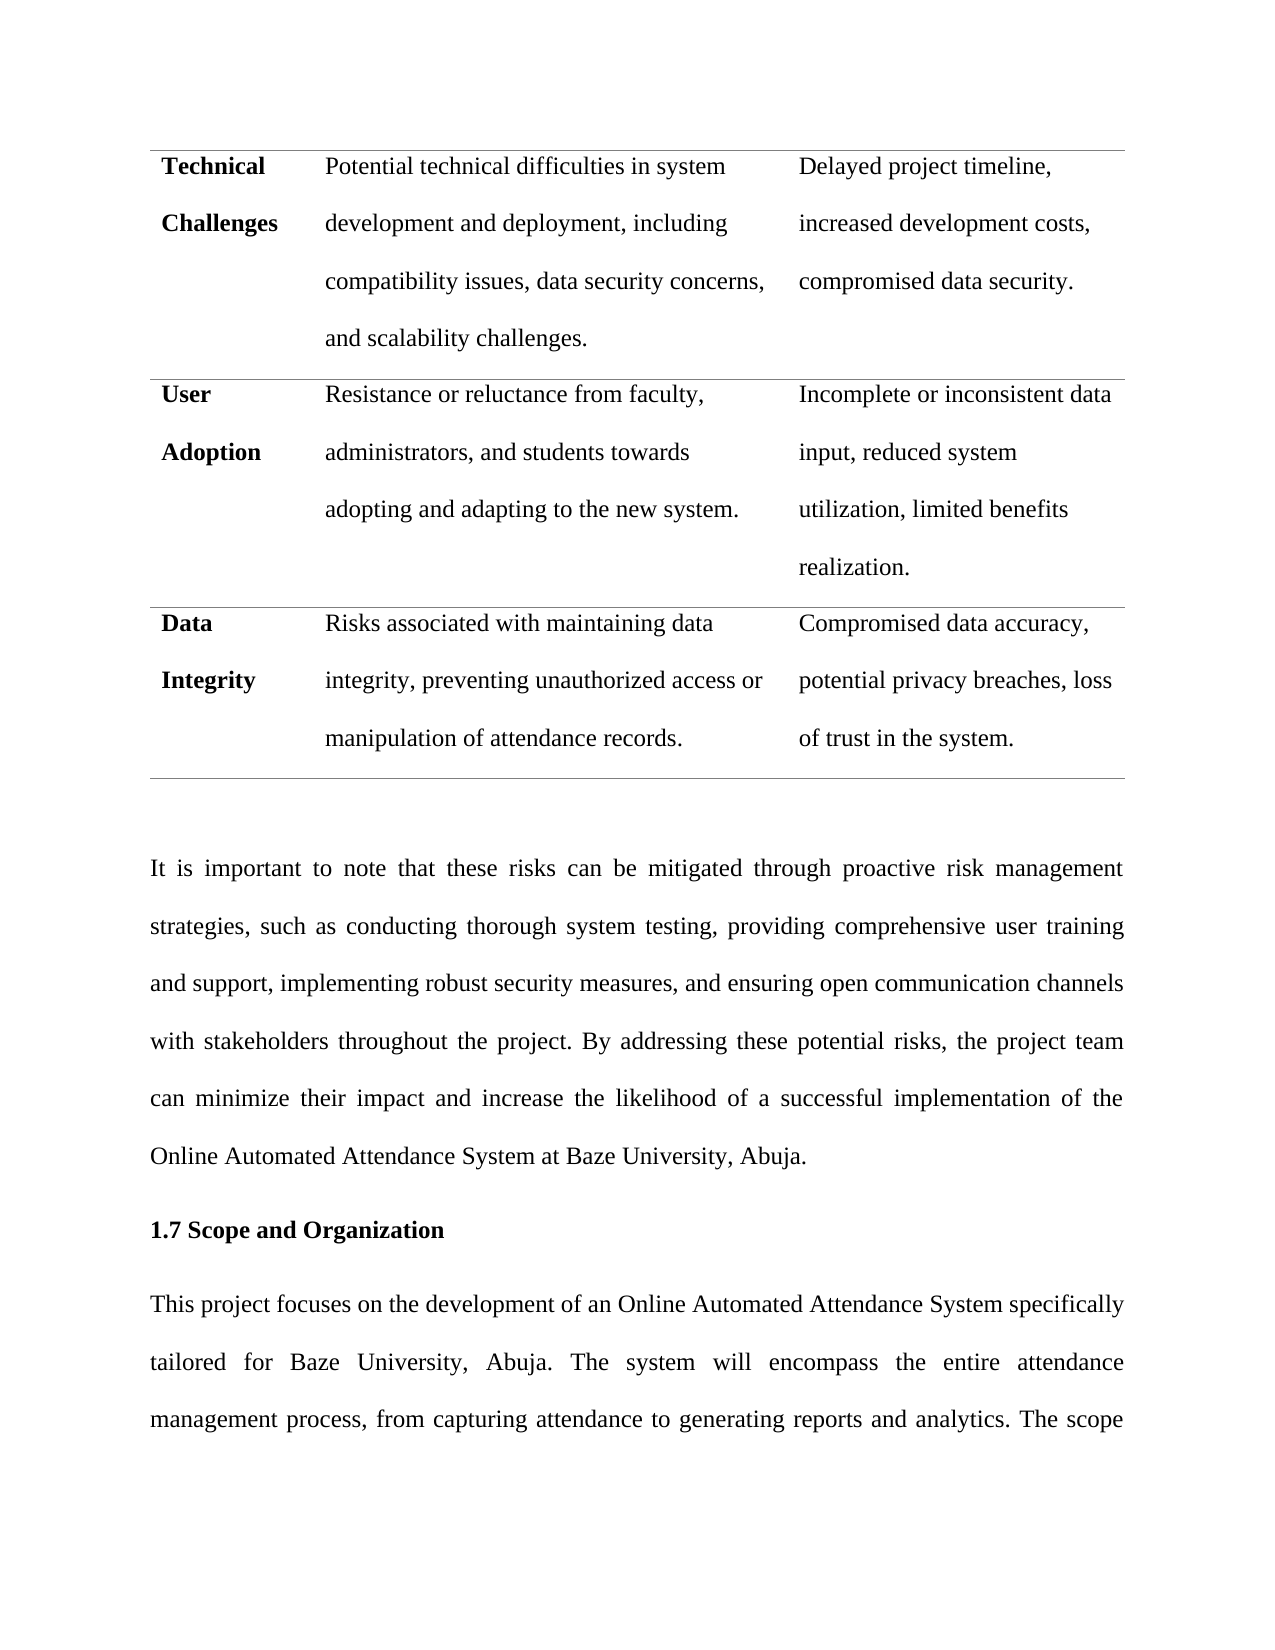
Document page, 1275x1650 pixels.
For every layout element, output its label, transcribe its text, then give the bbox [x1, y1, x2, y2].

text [150, 1289, 1125, 1433]
text It is important to note that these risks can be mitigated through proactive risk management strategies, such as conducting thorough system testing, providing comprehensive user training and support, implementing robust security measures, and ensuring open communication channels with stakeholders throughout the project. By addressing these potential risks, the project team can minimize their impact and increase the likelihood of a successful implementation of the Online Automated Attendance System at Baze University, Abuja. [150, 853, 1125, 1169]
table_cell Data Integrity [150, 608, 313, 778]
table_cell Resistance or reluctance from faculty, administrators, and students towards adopting and adapting to the new system. [314, 380, 787, 607]
table_cell User Adoption [150, 380, 313, 607]
table_cell Potential technical difficulties in system development and deployment, including compatibility issues, data security concerns, and scalability challenges. [314, 151, 787, 378]
text 1.7 Scope and Organization [150, 1215, 1125, 1244]
table_cell Delayed project timeline, increased development costs, compromised data security. [787, 151, 1125, 378]
table_cell Compromised data accuracy, potential privacy breaches, loss of trust in the system. [787, 608, 1125, 778]
table_cell Technical Challenges [150, 151, 313, 378]
table_cell Risks associated with maintaining data integrity, preventing unauthorized access or manipulation of attendance records. [314, 608, 787, 778]
table_cell Incomplete or inconsistent data input, reduced system utilization, limited benefits realization. [787, 380, 1125, 607]
